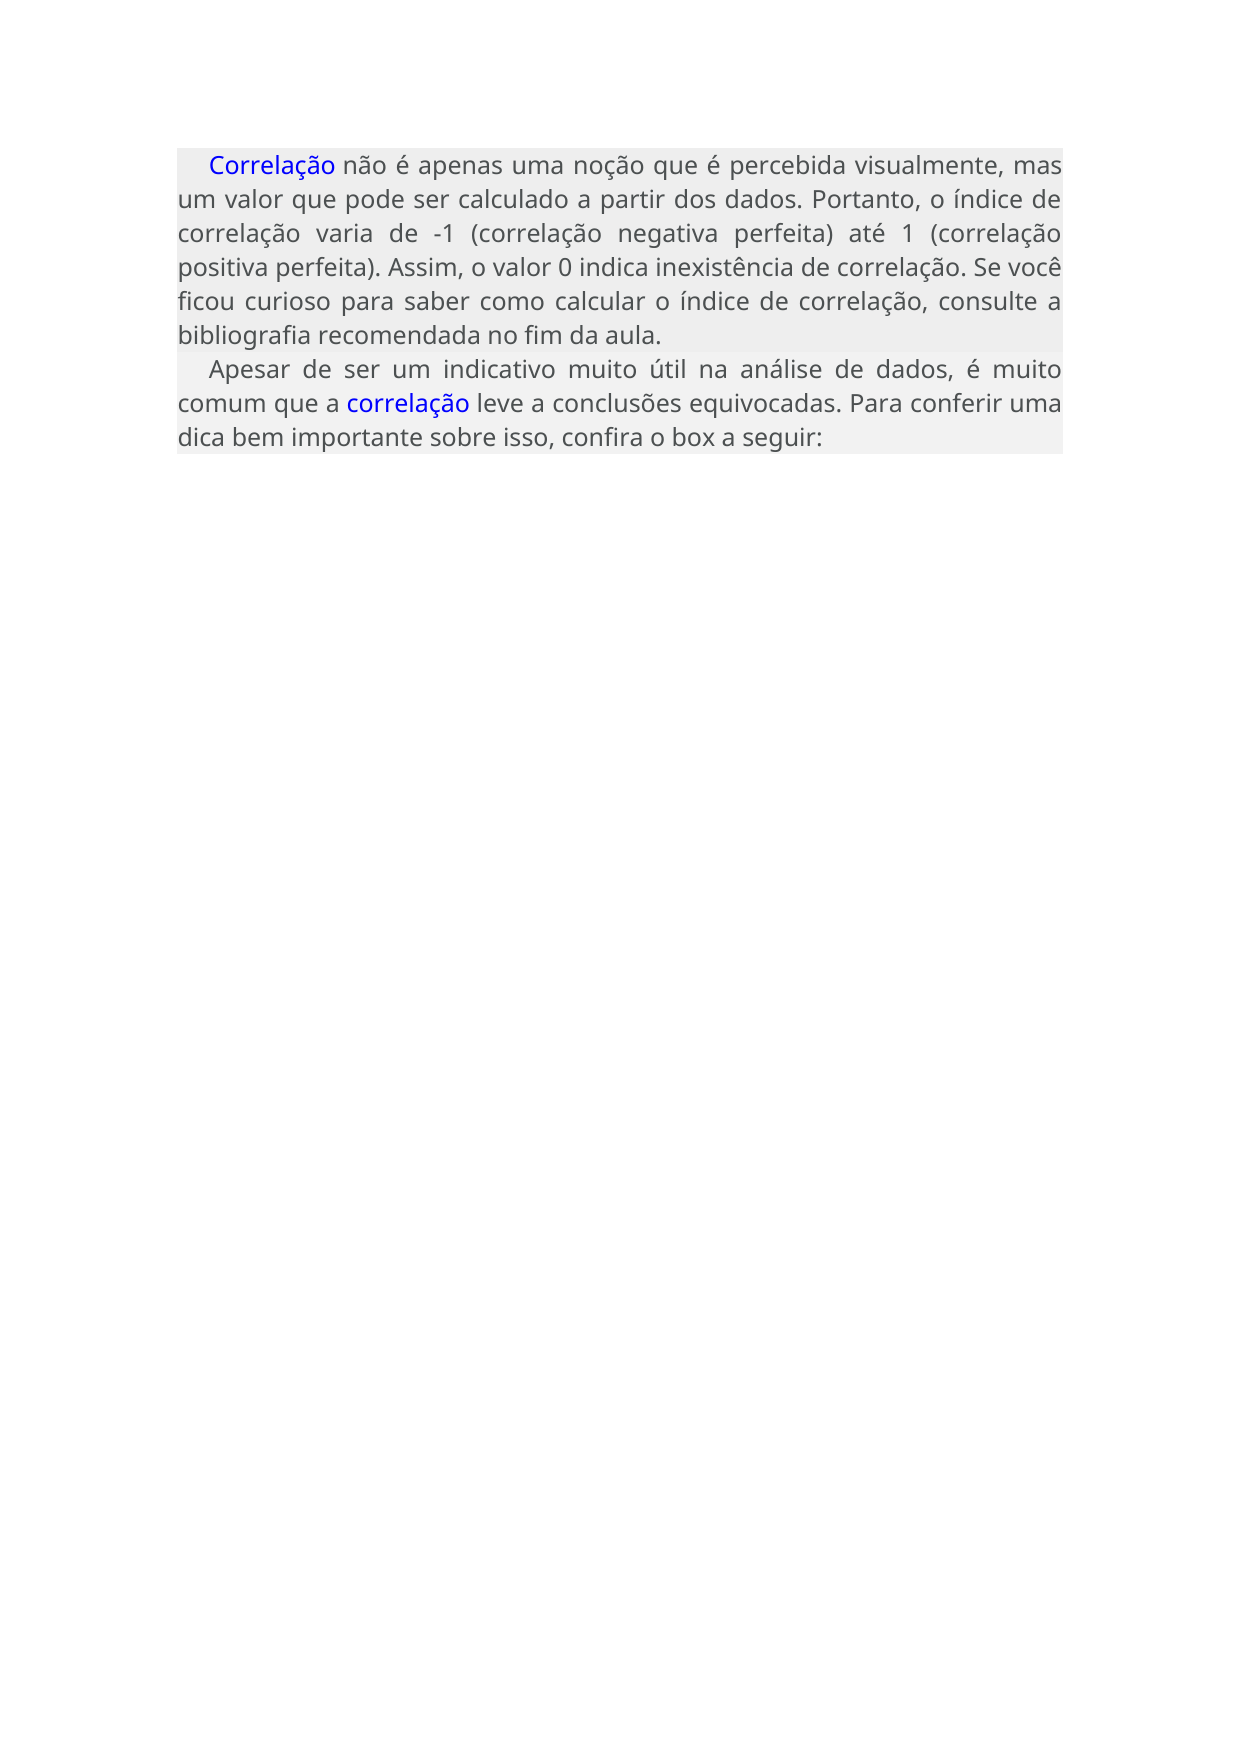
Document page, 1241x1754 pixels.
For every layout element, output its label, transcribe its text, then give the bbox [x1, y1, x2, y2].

text Correlação não é apenas uma noção que é percebida visualmente, mas um valor que pode ser calculado a partir dos dados. Portanto, o índice de correlação varia de -1 (correlação negativa perfeita) até 1 (correlação positiva perfeita). Assim, o valor 0 indica inexistência de correlação. Se você ficou curioso para saber como calcular o índice de correlação, consulte a bibliografia recomendada no fim da aula. [177, 148, 1063, 352]
text Apesar de ser um indicativo muito útil na análise de dados, é muito comum que a correlação leve a conclusões equivocadas. Para conferir uma dica bem importante sobre isso, confira o box a seguir: [177, 352, 1063, 454]
